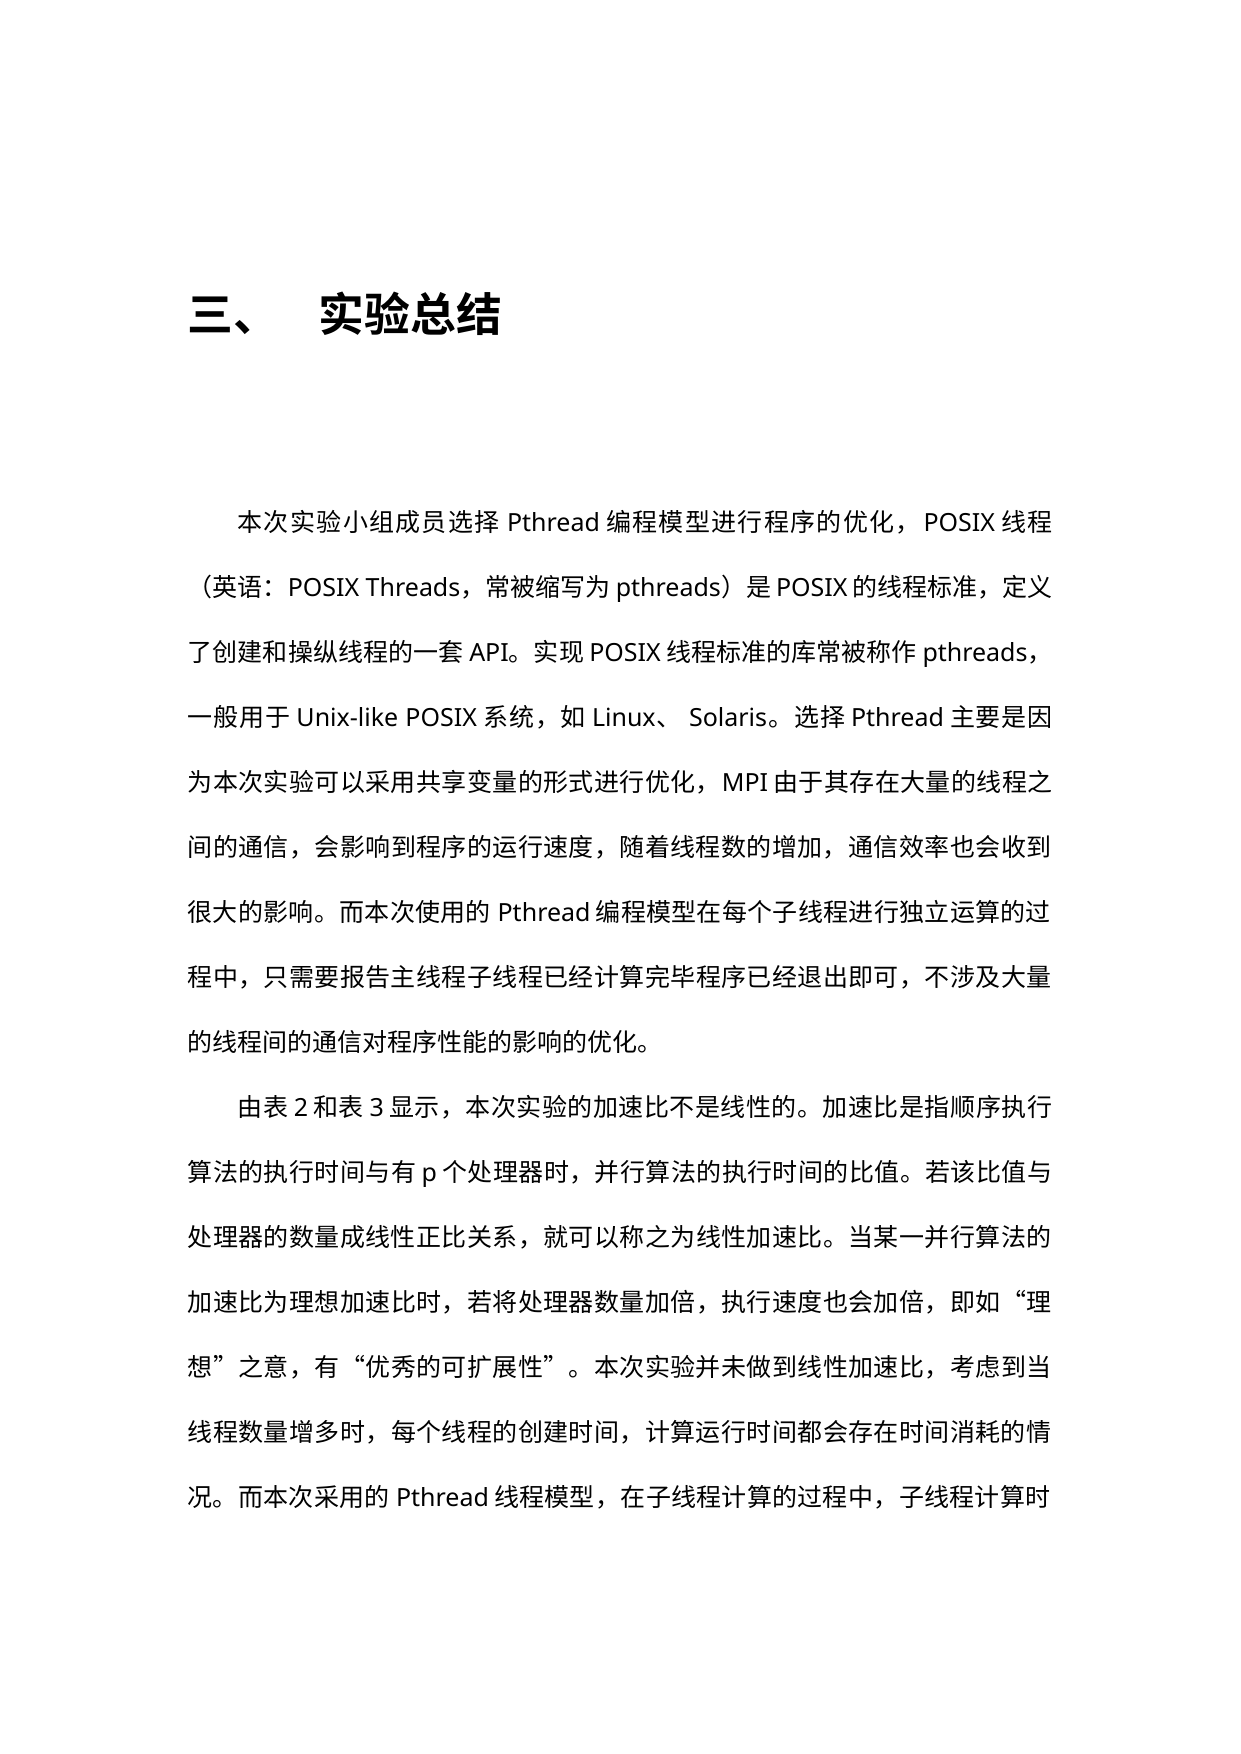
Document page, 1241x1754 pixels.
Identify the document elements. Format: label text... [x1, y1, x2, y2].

subtitle 实验总结 [187, 262, 1053, 360]
text 本次实验小组成员选择Pthread编程模型进行程序的优化，POSIX线程（英语：POSIX Threads，常被缩写为pthreads）是POSIX的线程标准，定义了创建和操纵线程的一套API。实现POSIX线程标准的库常被称作pthreads，一般用于Unix-like POSIX系统，如Linux、 Solaris。选择Pthread主要是因为本次实验可以采用共享变量的形式进行优化，MPI由于其存在大量的线程之间的通信，会影响到程序的运行速度，随着线程数的增加，通信效率也会收到很大的影响。而本次使用的Pthread编程模型在每个子线程进行独立运算的过程中，只需要报告主线程子线程已经计算完毕程序已经退出即可，不涉及大量的线程间的通信对程序性能的影响的优化。 [187, 488, 1053, 1073]
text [187, 1073, 1053, 1528]
